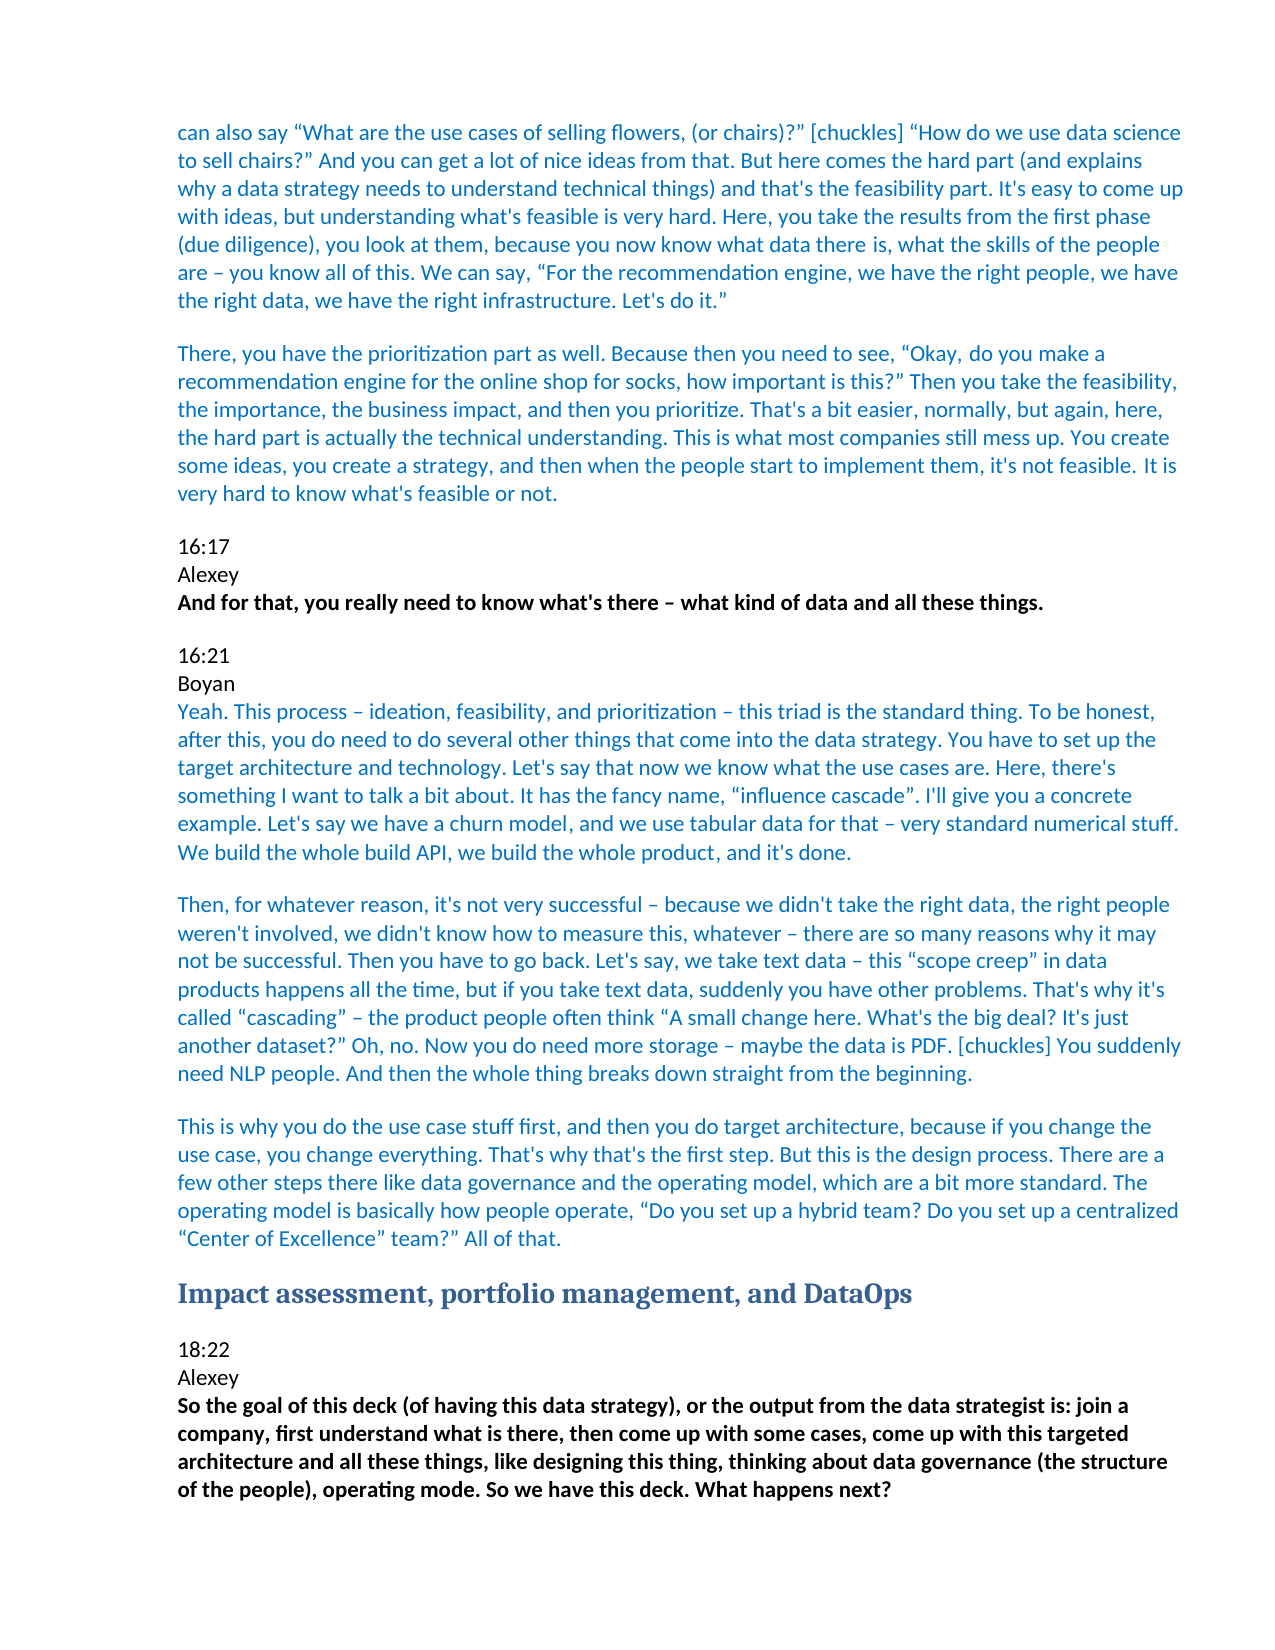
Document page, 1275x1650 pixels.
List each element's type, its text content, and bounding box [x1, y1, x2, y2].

text So the goal of this deck (of having this data strategy), or the output from the data strategist is: join a company, first understand what is there, then come up with some cases, come up with this targeted architecture and all these things, like designing this thing, thinking about data governance (the structure of the people), operating mode. So we have this deck. What happens next? [177, 1391, 1186, 1503]
text Yeah. This process – ideation, feasibility, and prioritization – this triad is the standard thing. To be honest, after this, you do need to do several other things that come into the data strategy. You have to set up the target architecture and technology. Let's say that now we know what the use cases are. Here, there's something I want to talk a bit about. It has the fancy name, “influence cascade”. I'll give you a concrete example. Let's say we have a churn model, and we use tabular data for that – very standard numerical stuff. We build the whole build API, we build the whole product, and it's done. [177, 697, 1186, 866]
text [177, 118, 1186, 314]
text There, you have the prioritization part as well. Because then you need to see, “Okay, do you make a recommendation engine for the online shop for socks, how important is this?” Then you take the feasibility, the importance, the business impact, and then you prioritize. That's a bit easier, normally, but again, here, the hard part is actually the technical understanding. This is what most companies still mess up. You create some ideas, you create a strategy, and then when the people start to implement them, it's not feasible. It is very hard to know what's feasible or not. [177, 339, 1186, 507]
subtitle Impact assessment, portfolio management, and DataOps [132, 1277, 1186, 1310]
text 18:22 [177, 1335, 1186, 1363]
text Alexey [177, 560, 1186, 588]
text Then, for whatever reason, it's not very successful – because we didn't take the right data, the right people weren't involved, we didn't know how to measure this, whatever – there are so many reasons why it may not be successful. Then you have to go back. Let's say, we take text data – this “scope creep” in data products happens all the time, but if you take text data, suddenly you have other problems. That's why it's called “cascading” – the product people often think “A small change here. What's the big deal? It's just another dataset?” Oh, no. Now you do need more storage – maybe the data is PDF. [chuckles] You suddenly need NLP people. And then the whole thing breaks down straight from the beginning. [177, 891, 1186, 1087]
text Alexey [177, 1363, 1186, 1391]
text And for that, you really need to know what's there – what kind of data and all these things. [177, 588, 1186, 616]
text This is why you do the use case stuff first, and then you do target architecture, because if you change the use case, you change everything. That's why that's the first step. But this is the design process. There are a few other steps there like data governance and the operating model, which are a bit more standard. The operating model is basically how people operate, “Do you set up a hybrid team? Do you set up a centralized “Center of Excellence” team?” All of that. [177, 1112, 1186, 1252]
text 16:21 [177, 641, 1186, 669]
text Boyan [177, 669, 1186, 697]
text 16:17 [177, 532, 1186, 560]
